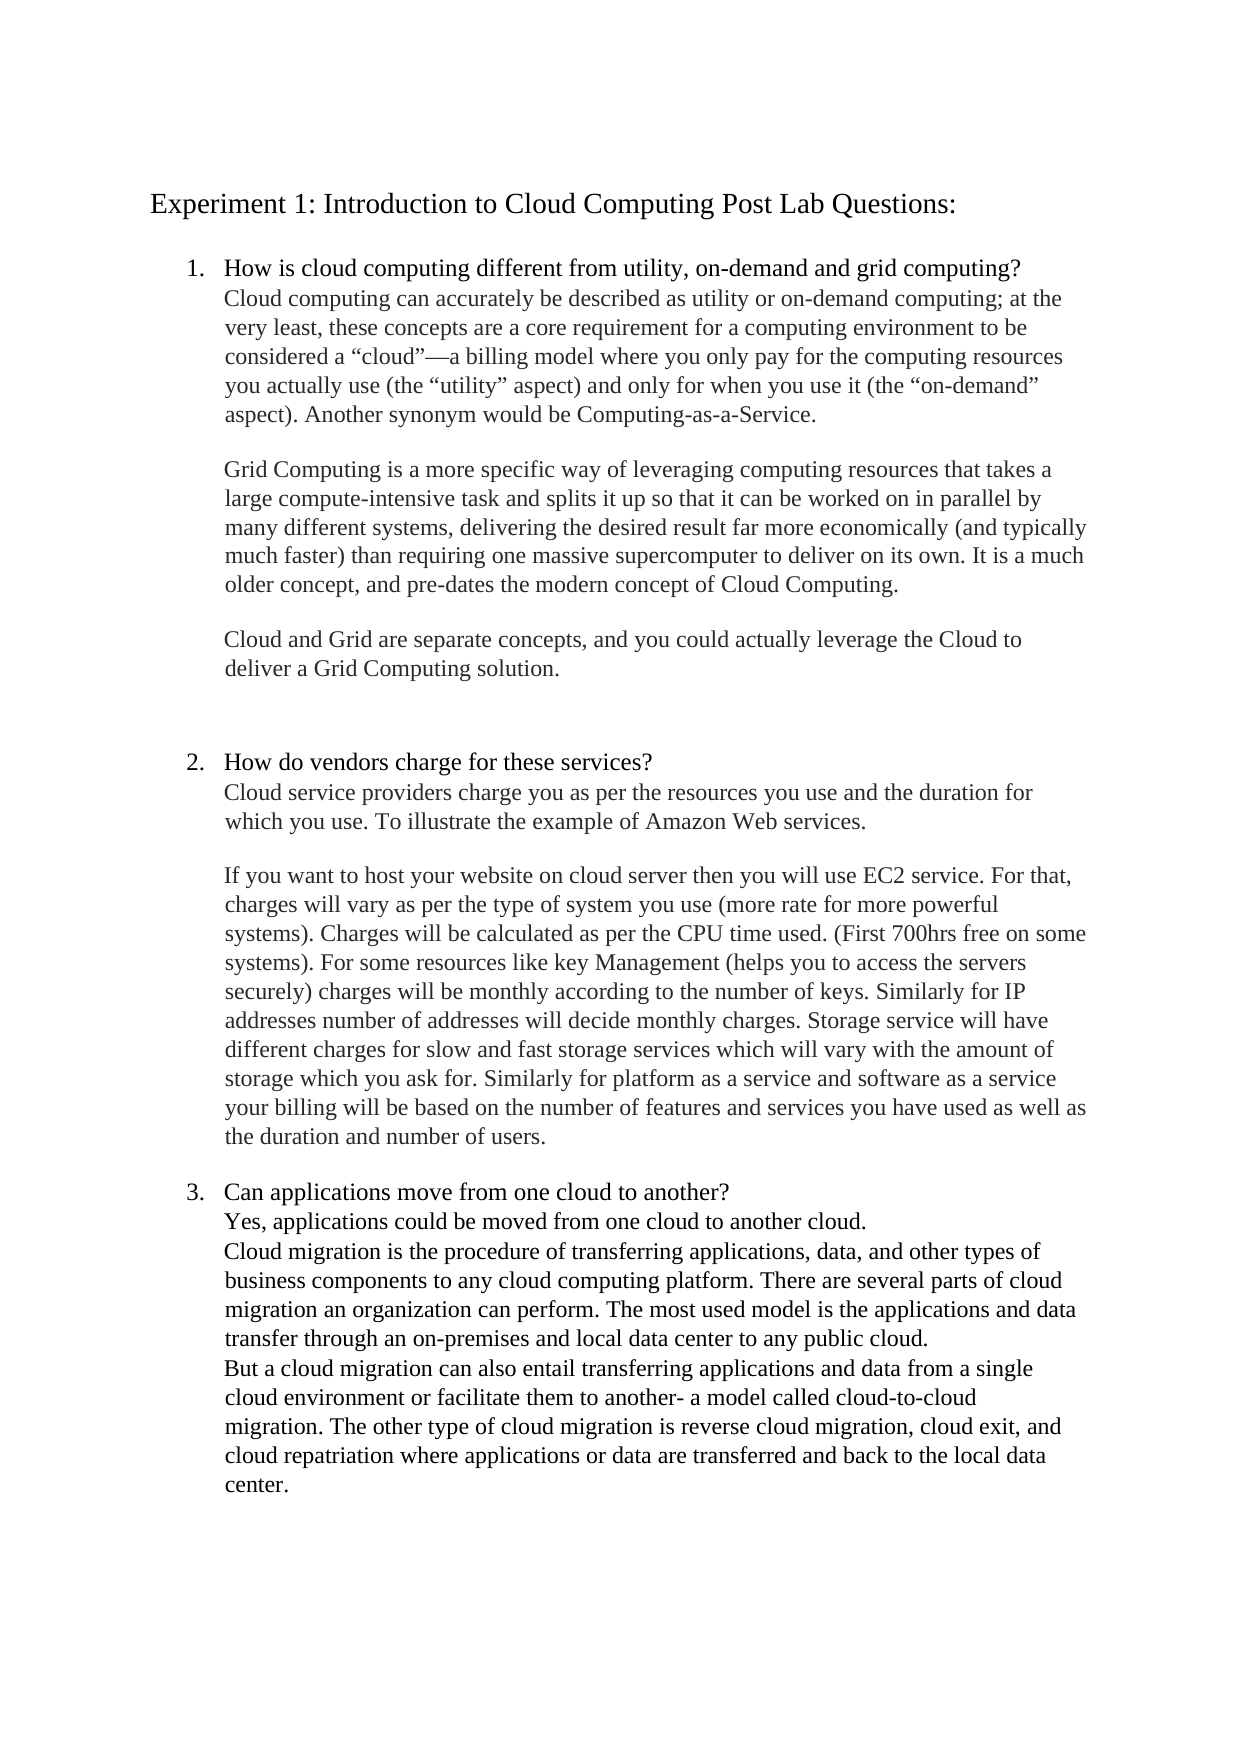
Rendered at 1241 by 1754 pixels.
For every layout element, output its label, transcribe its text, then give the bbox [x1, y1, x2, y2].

text Cloud and Grid are separate concepts, and you could actually leverage the Cloud to deliver a Grid Computing solution. [223, 625, 1090, 681]
list Can applications move from one cloud to another? [186, 1177, 1090, 1205]
list How is cloud computing different from utility, on-demand and grid computing? [186, 253, 1090, 282]
text Yes, applications could be moved from one cloud to another cloud. [223, 1207, 1082, 1235]
text Cloud migration is the procedure of transferring applications, data, and other types of business components to any cloud computing platform. There are several parts of cloud migration an organization can perform. The most used model is the applications and data transfer through an on-premises and local data center to any public cloud. [223, 1237, 1082, 1352]
text But a cloud migration can also entail transferring applications and data from a single cloud environment or facilitate them to another- a model called cloud-to-cloud migration. The other type of cloud migration is reverse cloud migration, cloud exit, and cloud repatriation where applications or data are transferred and back to the local data center. [223, 1354, 1082, 1498]
text Grid Computing is a more specific way of leveraging computing resources that takes a large compute-intensive task and splits it up so that it can be worked on in parallel by many different systems, delivering the desired result far more economically (and typically much faster) than requiring one massive supercomputer to deliver on its own. It is a much older concept, and pre-dates the modern concept of Cloud Computing. [223, 454, 1090, 598]
text Cloud service providers charge you as per the resources you use and the duration for which you use. To illustrate the example of Amazon Web services. [223, 778, 1090, 835]
text If you want to host your website on cloud server then you will use EC2 service. For that, charges will vary as per the type of system you use (more rate for more powerful systems). Charges will be calculated as per the CPU time used. (First 700hrs free on some systems). For some resources like key Management (helps you to access the servers securely) charges will be monthly according to the number of keys. Similarly for IP addresses number of addresses will decide monthly charges. Storage service will have different charges for slow and fast storage services which will vary with the amount of storage which you ask for. Similarly for platform as a service and software as a service your billing will be based on the number of features and services you have used as well as the duration and number of users. [223, 862, 1090, 1150]
text Experiment 1: Introduction to Cloud Computing Post Lab Questions: [150, 186, 1090, 219]
list How do vendors charge for these services? [186, 747, 1090, 776]
text Cloud computing can accurately be described as utility or on-demand computing; at the very least, these concepts are a core requirement for a computing environment to be considered a “cloud”—a billing model where you only pay for the computing resources you actually use (the “utility” aspect) and only for when you use it (the “on-demand” aspect). Another synonym would be Computing-as-a-Service. [223, 284, 1090, 428]
